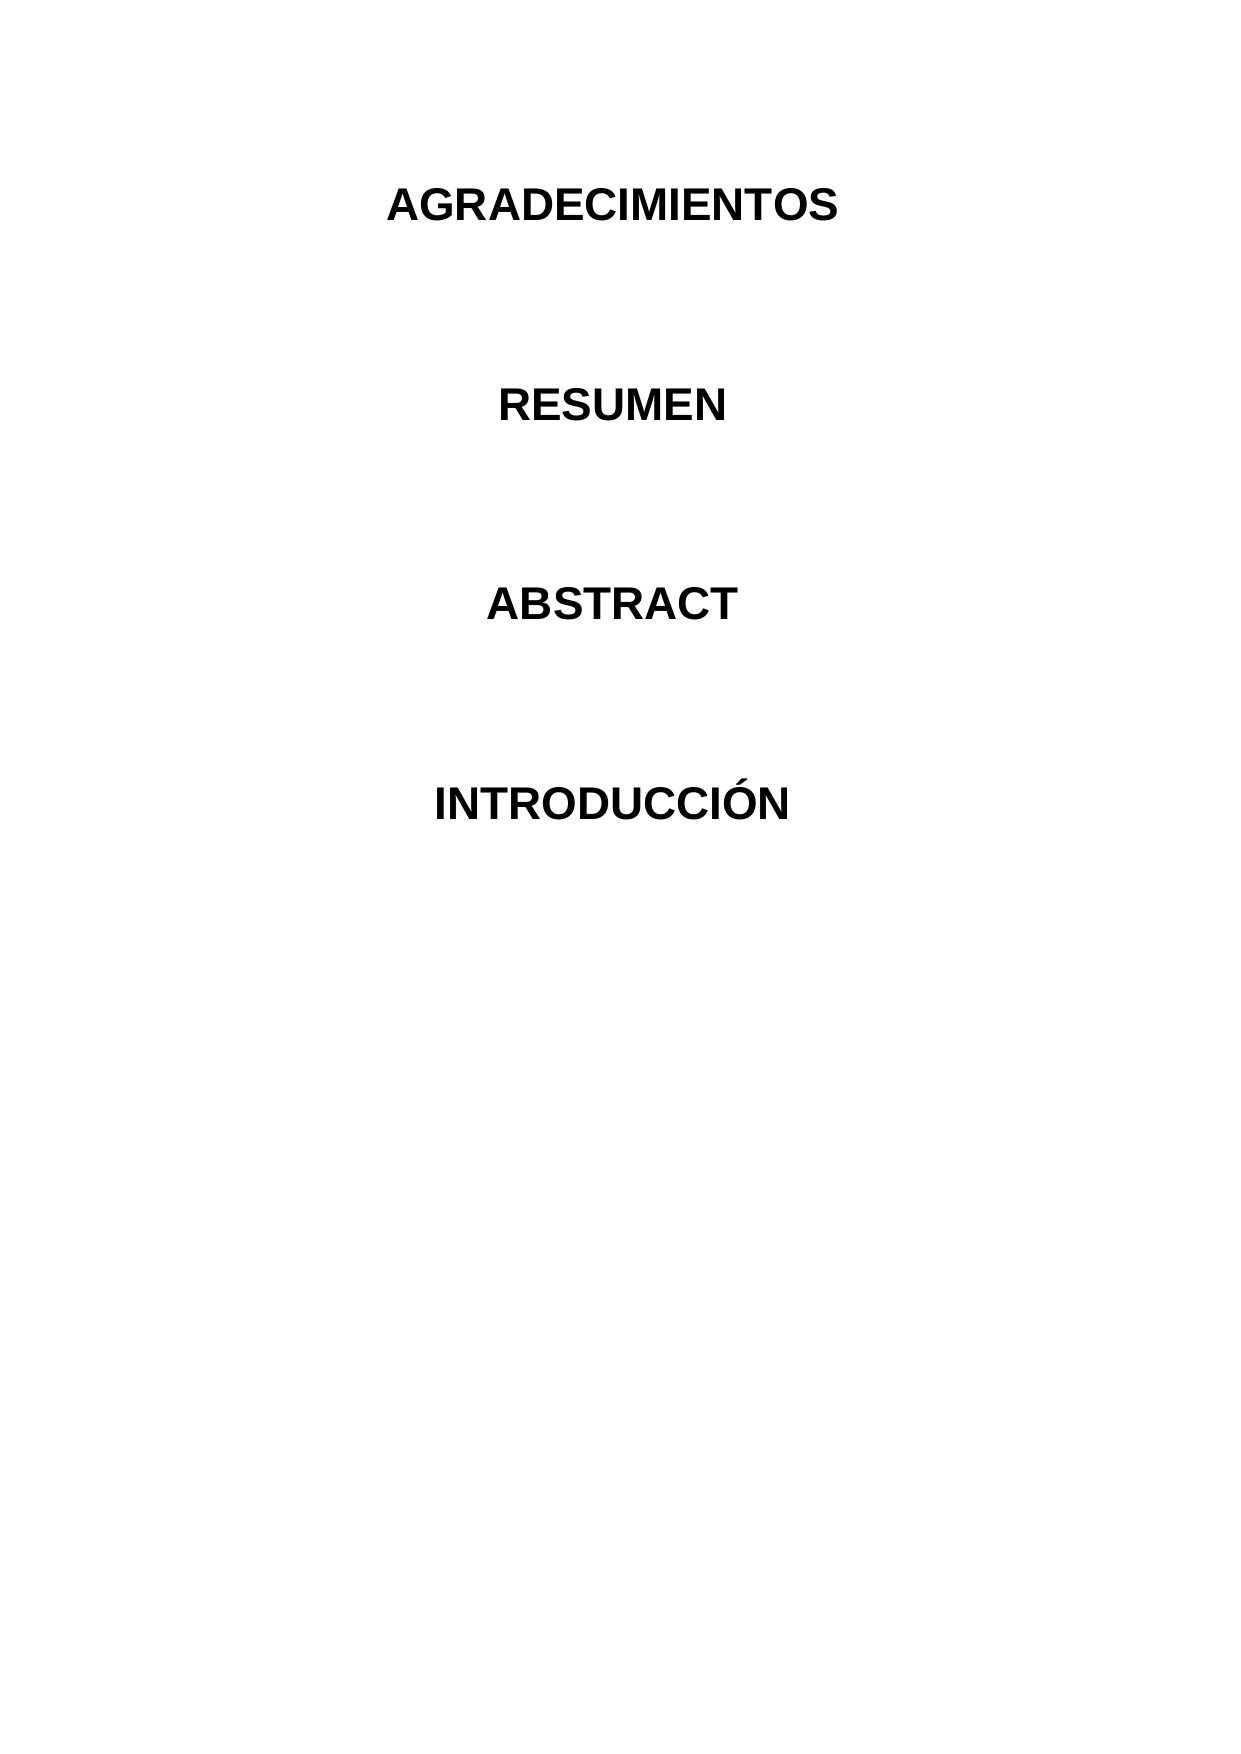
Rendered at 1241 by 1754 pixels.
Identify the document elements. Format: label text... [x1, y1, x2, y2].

text INTRODUCCIÓN [162, 777, 1063, 829]
text AGRADECIMIENTOS [162, 177, 1063, 230]
text RESUMEN [162, 377, 1063, 430]
text ABSTRACT [162, 577, 1063, 629]
